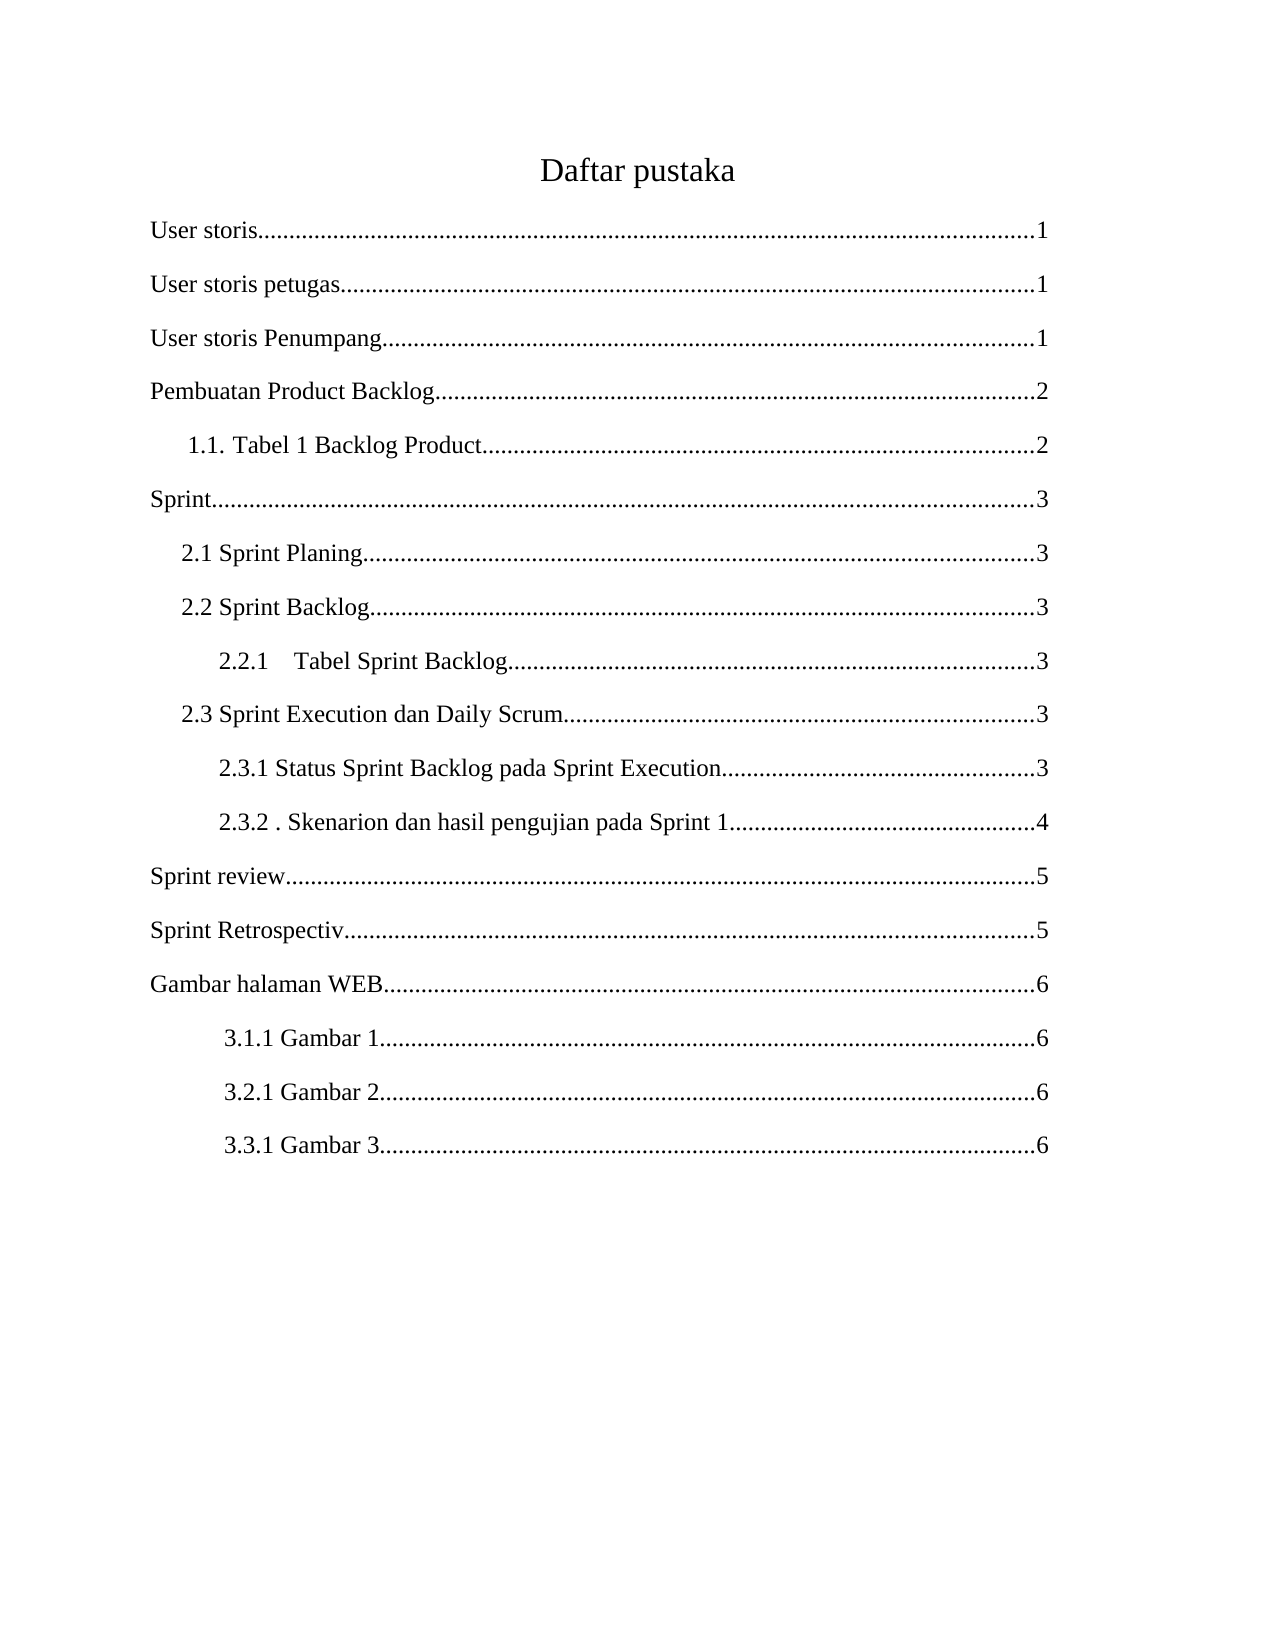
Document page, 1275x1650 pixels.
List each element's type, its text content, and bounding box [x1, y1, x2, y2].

list Tabel 1 Backlog Product 2 [187, 430, 1125, 459]
text Sprint 3 [150, 484, 1125, 513]
text User storis petugas 1 [150, 269, 1125, 297]
text 2.3.1 Status Sprint Backlog pada Sprint Execution 3 [150, 753, 1125, 782]
text 2.1 Sprint Planing 3 [150, 538, 1125, 567]
text 2.2 Sprint Backlog 3 [150, 592, 1125, 621]
text Pembuatan Product Backlog 2 [150, 376, 1125, 405]
text 3.1.1 Gambar 1 6 [224, 1023, 1125, 1051]
list Tabel Sprint Backlog 3 [219, 646, 1125, 674]
text Daftar pustaka [150, 150, 1125, 188]
text User storis Penumpang 1 [150, 323, 1125, 351]
text Sprint Retrospectiv 5 [150, 915, 1125, 944]
text 3.3.1 Gambar 3 6 [224, 1130, 1125, 1159]
text 3.2.1 Gambar 2 6 [224, 1077, 1125, 1105]
text 2.3.2 . Skenarion dan hasil pengujian pada Sprint 1 4 [150, 807, 1125, 836]
text 2.3 Sprint Execution dan Daily Scrum 3 [150, 699, 1125, 728]
text Gambar halaman WEB 6 [150, 969, 1125, 998]
text User storis 1 [150, 215, 1125, 244]
text Sprint review 5 [150, 861, 1125, 890]
